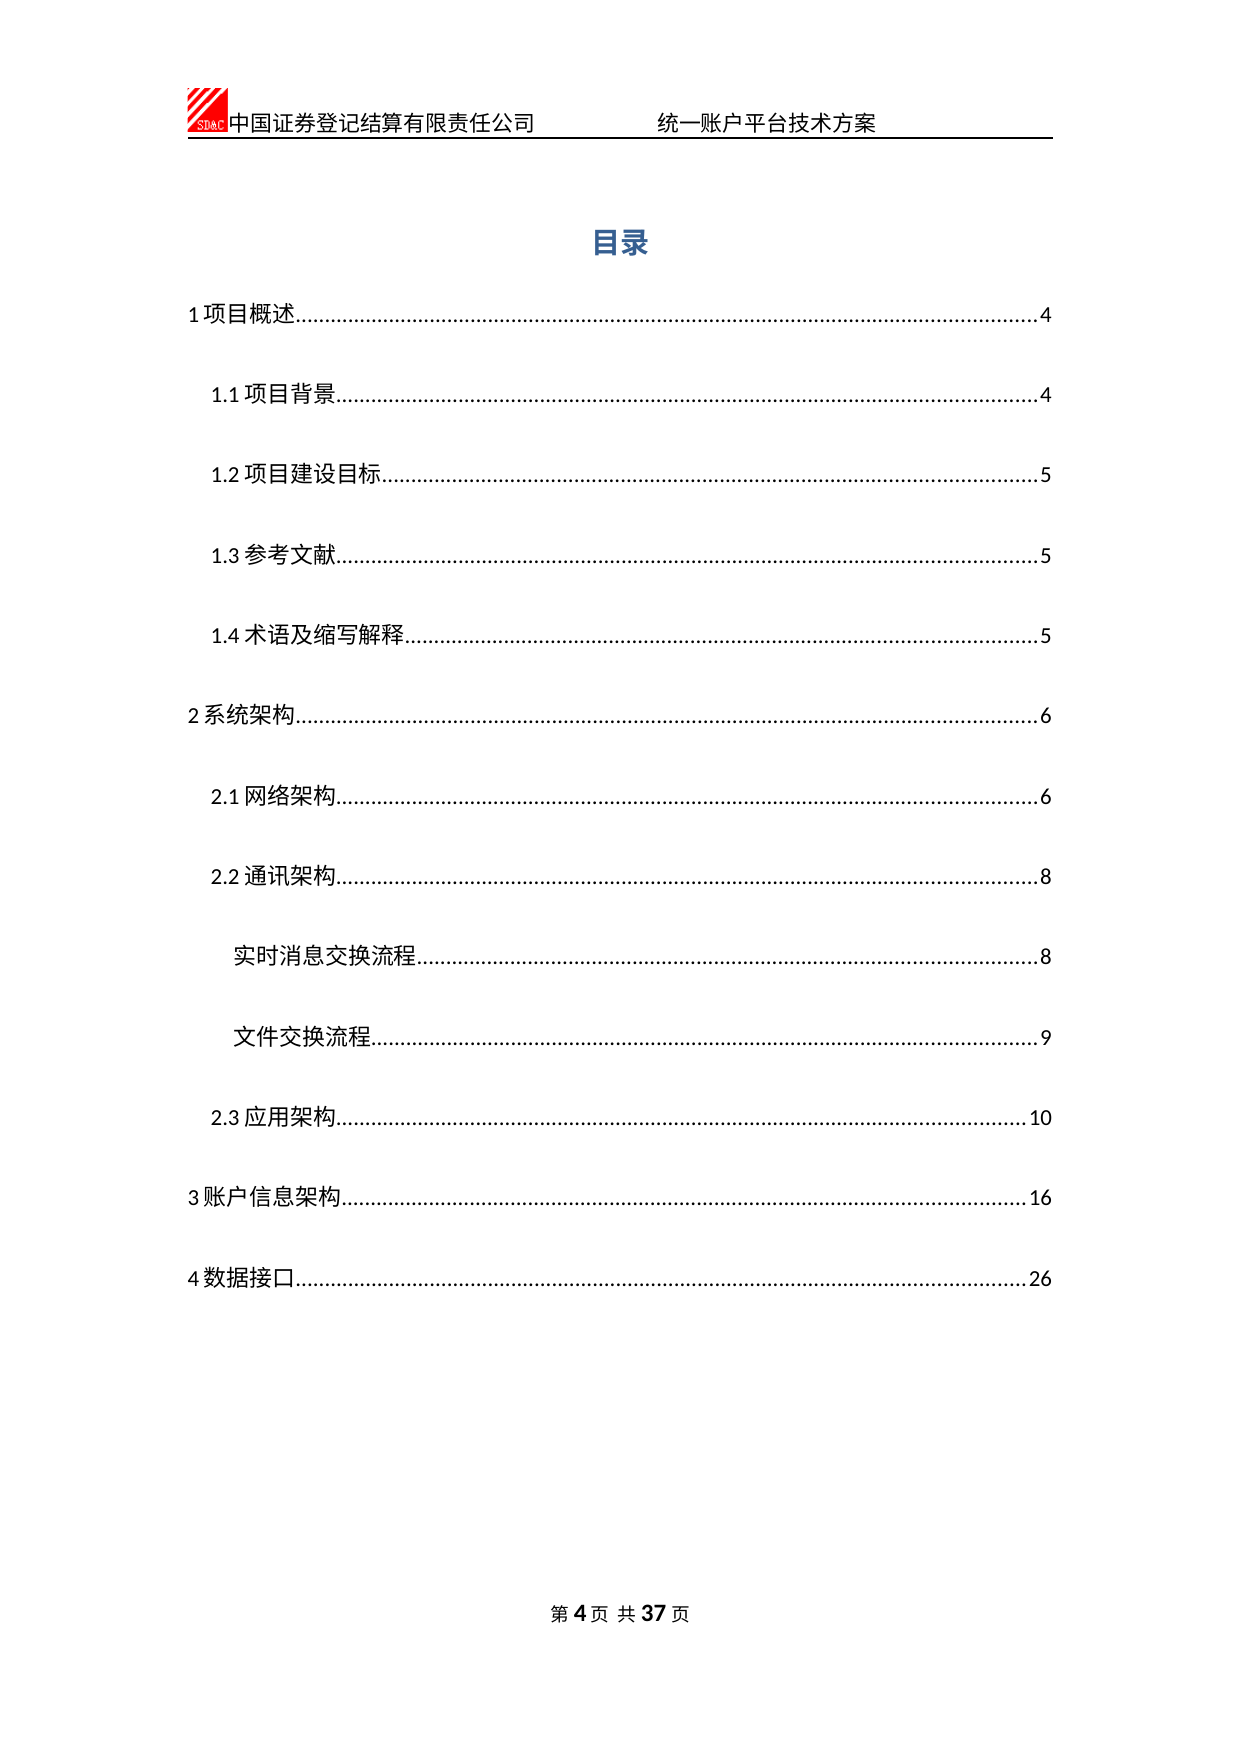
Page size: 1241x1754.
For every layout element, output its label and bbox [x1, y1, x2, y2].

picture [187, 88, 229, 132]
